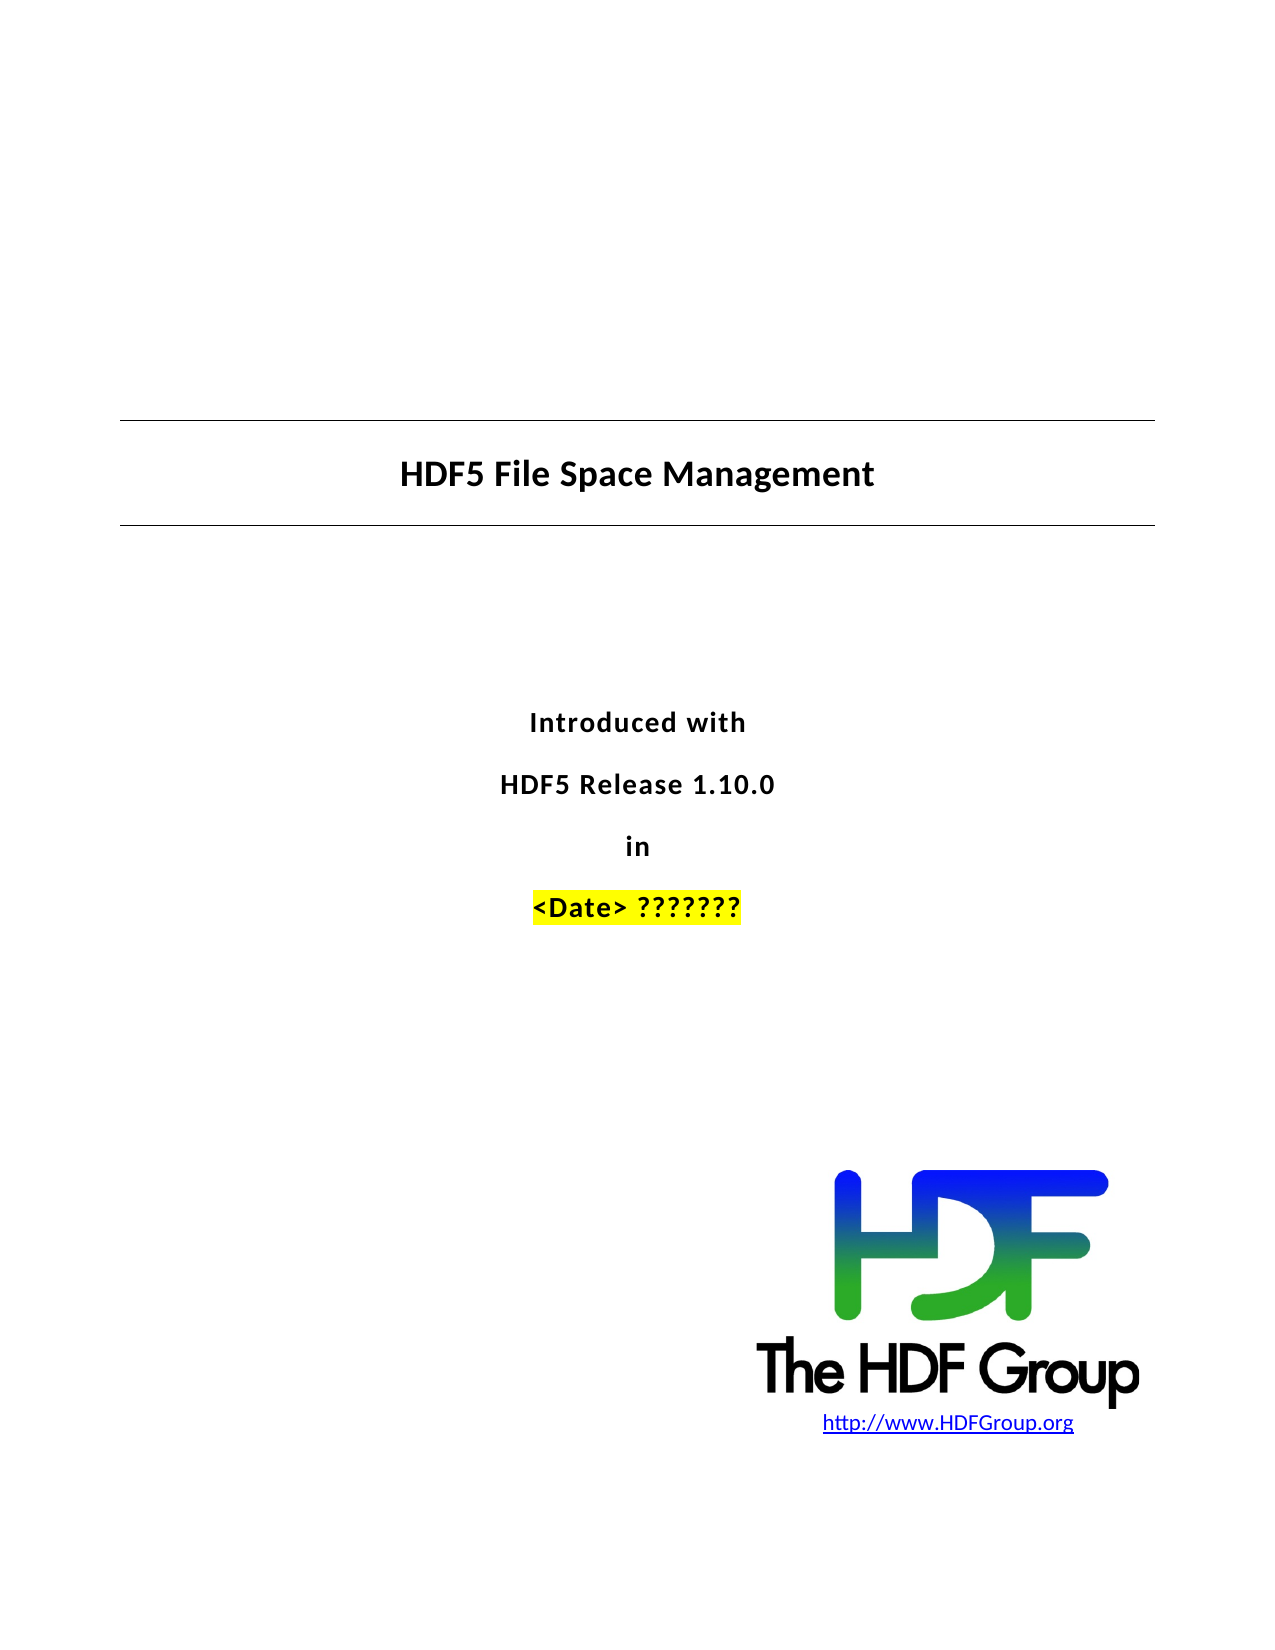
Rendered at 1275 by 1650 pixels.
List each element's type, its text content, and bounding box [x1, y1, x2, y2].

subtitle Introduced with [120, 704, 1155, 740]
picture [756, 1170, 1140, 1409]
title HDF5 File Space Management [120, 421, 1155, 525]
subtitle <Date> ??????? [120, 889, 1155, 925]
subtitle in [120, 828, 1155, 863]
subtitle HDF5 Release 1.10.0 [120, 766, 1155, 802]
